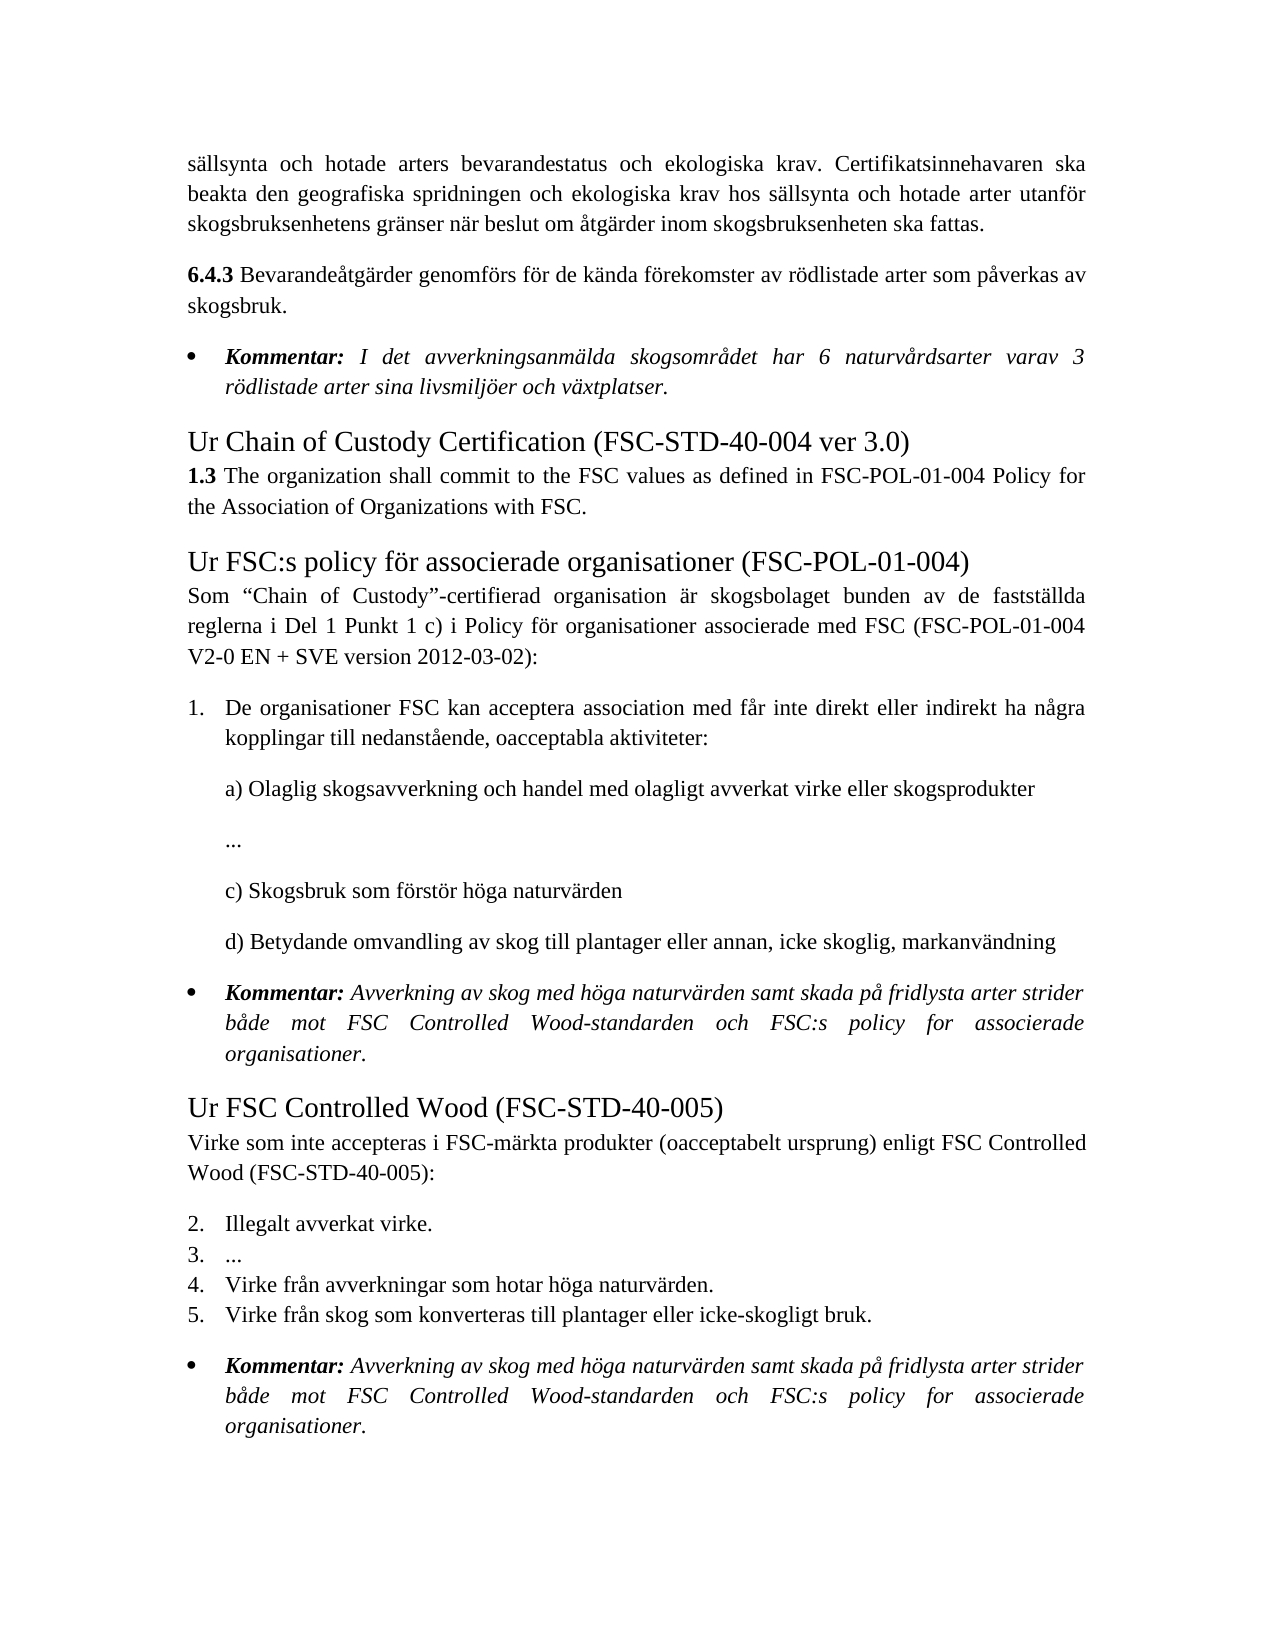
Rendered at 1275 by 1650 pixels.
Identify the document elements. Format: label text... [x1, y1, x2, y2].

text a) Olaglig skogsavverkning och handel med olagligt avverkat virke eller skogsprodukter [225, 775, 1087, 801]
text c) Skogsbruk som förstör höga naturvärden [225, 877, 1087, 903]
subtitle Ur FSC:s policy för associerade organisationer (FSC-POL-01-004) [187, 544, 1087, 577]
text d) Betydande omvandling av skog till plantager eller annan, icke skoglig, markanvändning [225, 928, 1087, 954]
list Illegalt avverkat virke. [187, 1210, 1087, 1237]
text Som “Chain of Custody”-certifierad organisation är skogsbolaget bunden av de fastställda reglerna i Del 1 Punkt 1 c) i Policy för organisationer associerade med FSC (FSC-POL-01-004 V2-0 EN + SVE version 2012-03-02): [187, 582, 1087, 669]
list Virke från skog som konverteras till plantager eller icke-skogligt bruk. [187, 1301, 1087, 1327]
text ... [225, 826, 1087, 852]
text 6.4.3 Bevarandeåtgärder genomförs för de kända förekomster av rödlistade arter som påverkas av skogsbruk. [187, 261, 1087, 318]
list De organisationer FSC kan acceptera association med får inte direkt eller indirekt ha några kopplingar till nedanstående, oacceptabla aktiviteter: [187, 694, 1087, 750]
list Kommentar: I det avverkningsanmälda skogsområdet har 6 naturvårdsarter varav 3 rödlistade arter sina livsmiljöer och växtplatser. [187, 343, 1087, 399]
subtitle Ur Chain of Custody Certification (FSC-STD-40-004 ver 3.0) [187, 424, 1087, 457]
list ... [187, 1241, 1087, 1267]
list Virke från avverkningar som hotar höga naturvärden. [187, 1271, 1087, 1297]
text Virke som inte accepteras i FSC-märkta produkter (oacceptabelt ursprung) enligt FSC Controlled Wood (FSC-STD-40-005): [187, 1129, 1087, 1186]
subtitle Ur FSC Controlled Wood (FSC-STD-40-005) [187, 1091, 1087, 1124]
text 1.3 The organization shall commit to the FSC values as defined in FSC-POL-01-004 Policy for the Association of Organizations with FSC. [187, 462, 1087, 519]
